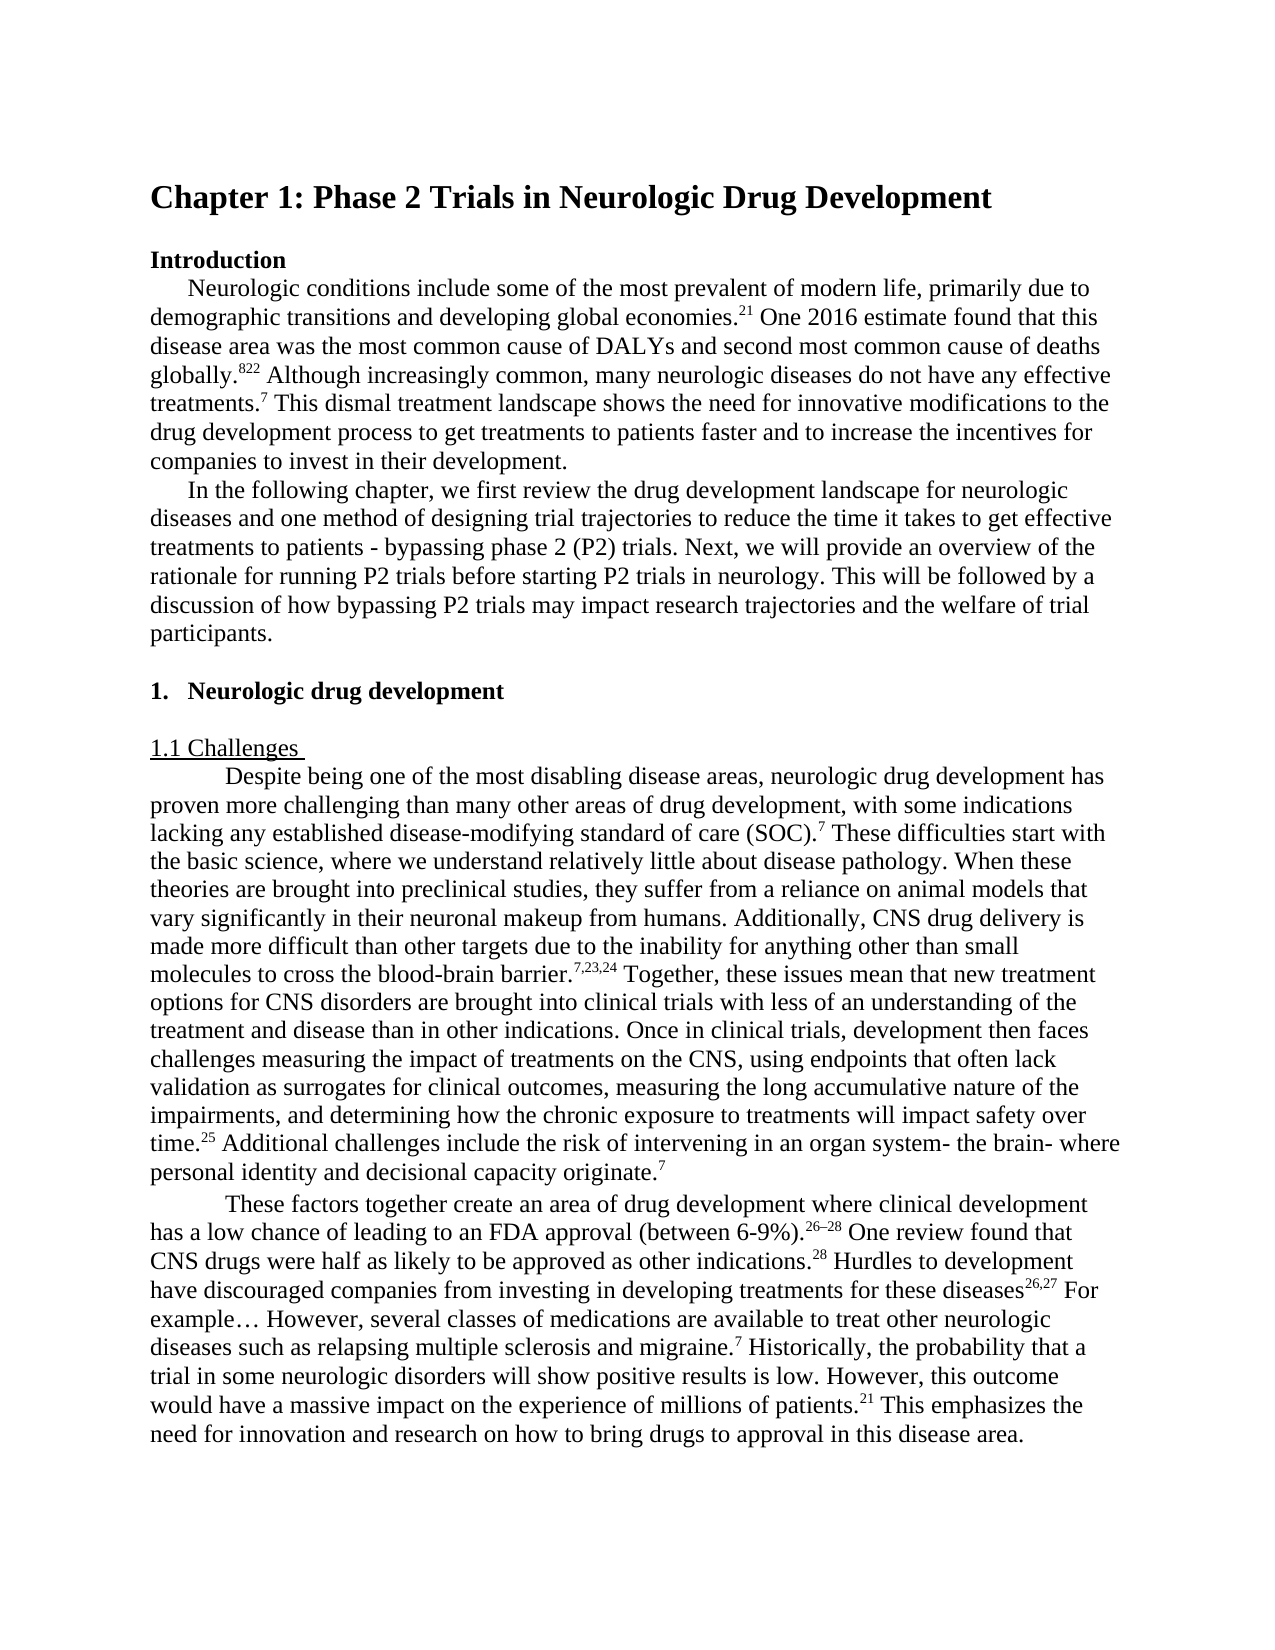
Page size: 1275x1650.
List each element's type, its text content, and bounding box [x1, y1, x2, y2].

text Despite being one of the most disabling disease areas, neurologic drug development has proven more challenging than many other areas of drug development, with some indications lacking any established disease-modifying standard of care (SOC).7 These difficulties start with the basic science, where we understand relatively little about disease pathology. When these theories are brought into preclinical studies, they suffer from a reliance on animal models that vary significantly in their neuronal makeup from humans. Additionally, CNS drug delivery is made more difficult than other targets due to the inability for anything other than small molecules to cross the blood-brain barrier.7,23,24 Together, these issues mean that new treatment options for CNS disorders are brought into clinical trials with less of an understanding of the treatment and disease than in other indications. Once in clinical trials, development then faces challenges measuring the impact of treatments on the CNS, using endpoints that often lack validation as surrogates for clinical outcomes, measuring the long accumulative nature of the impairments, and determining how the chronic exposure to treatments will impact safety over time.25 Additional challenges include the risk of intervening in an organ system- the brain- where personal identity and decisional capacity originate.7 [150, 762, 1125, 1186]
text 1.1 Challenges [150, 733, 1125, 762]
list Neurologic drug development [150, 676, 1125, 705]
text Neurologic conditions include some of the most prevalent of modern life, primarily due to demographic transitions and developing global economies.21 One 2016 estimate found that this disease area was the most common cause of DALYs and second most common cause of deaths globally.822 Although increasingly common, many neurologic diseases do not have any effective treatments.7 This dismal treatment landscape shows the need for innovative modifications to the drug development process to get treatments to patients faster and to increase the incentives for companies to invest in their development. [150, 273, 1125, 475]
text In the following chapter, we first review the drug development landscape for neurologic diseases and one method of designing trial trajectories to reduce the time it takes to get effective treatments to patients - bypassing phase 2 (P2) trials. Next, we will provide an overview of the rationale for running P2 trials before starting P2 trials in neurology. This will be followed by a discussion of how bypassing P2 trials may impact research trajectories and the welfare of trial participants. [150, 475, 1125, 647]
text These factors together create an area of drug development where clinical development has a low chance of leading to an FDA approval (between 6-9%).26–28 One review found that CNS drugs were half as likely to be approved as other indications.28 Hurdles to development have discouraged companies from investing in developing treatments for these diseases26,27 For example… However, several classes of medications are available to treat other neurologic diseases such as relapsing multiple sclerosis and migraine.7 Historically, the probability that a trial in some neurologic disorders will show positive results is low. However, this outcome would have a massive impact on the experience of millions of patients.21 This emphasizes the need for innovation and research on how to bring drugs to approval in this disease area. [150, 1189, 1125, 1447]
text Introduction [150, 245, 1125, 273]
text Chapter 1: Phase 2 Trials in Neurologic Drug Development [150, 178, 1125, 216]
